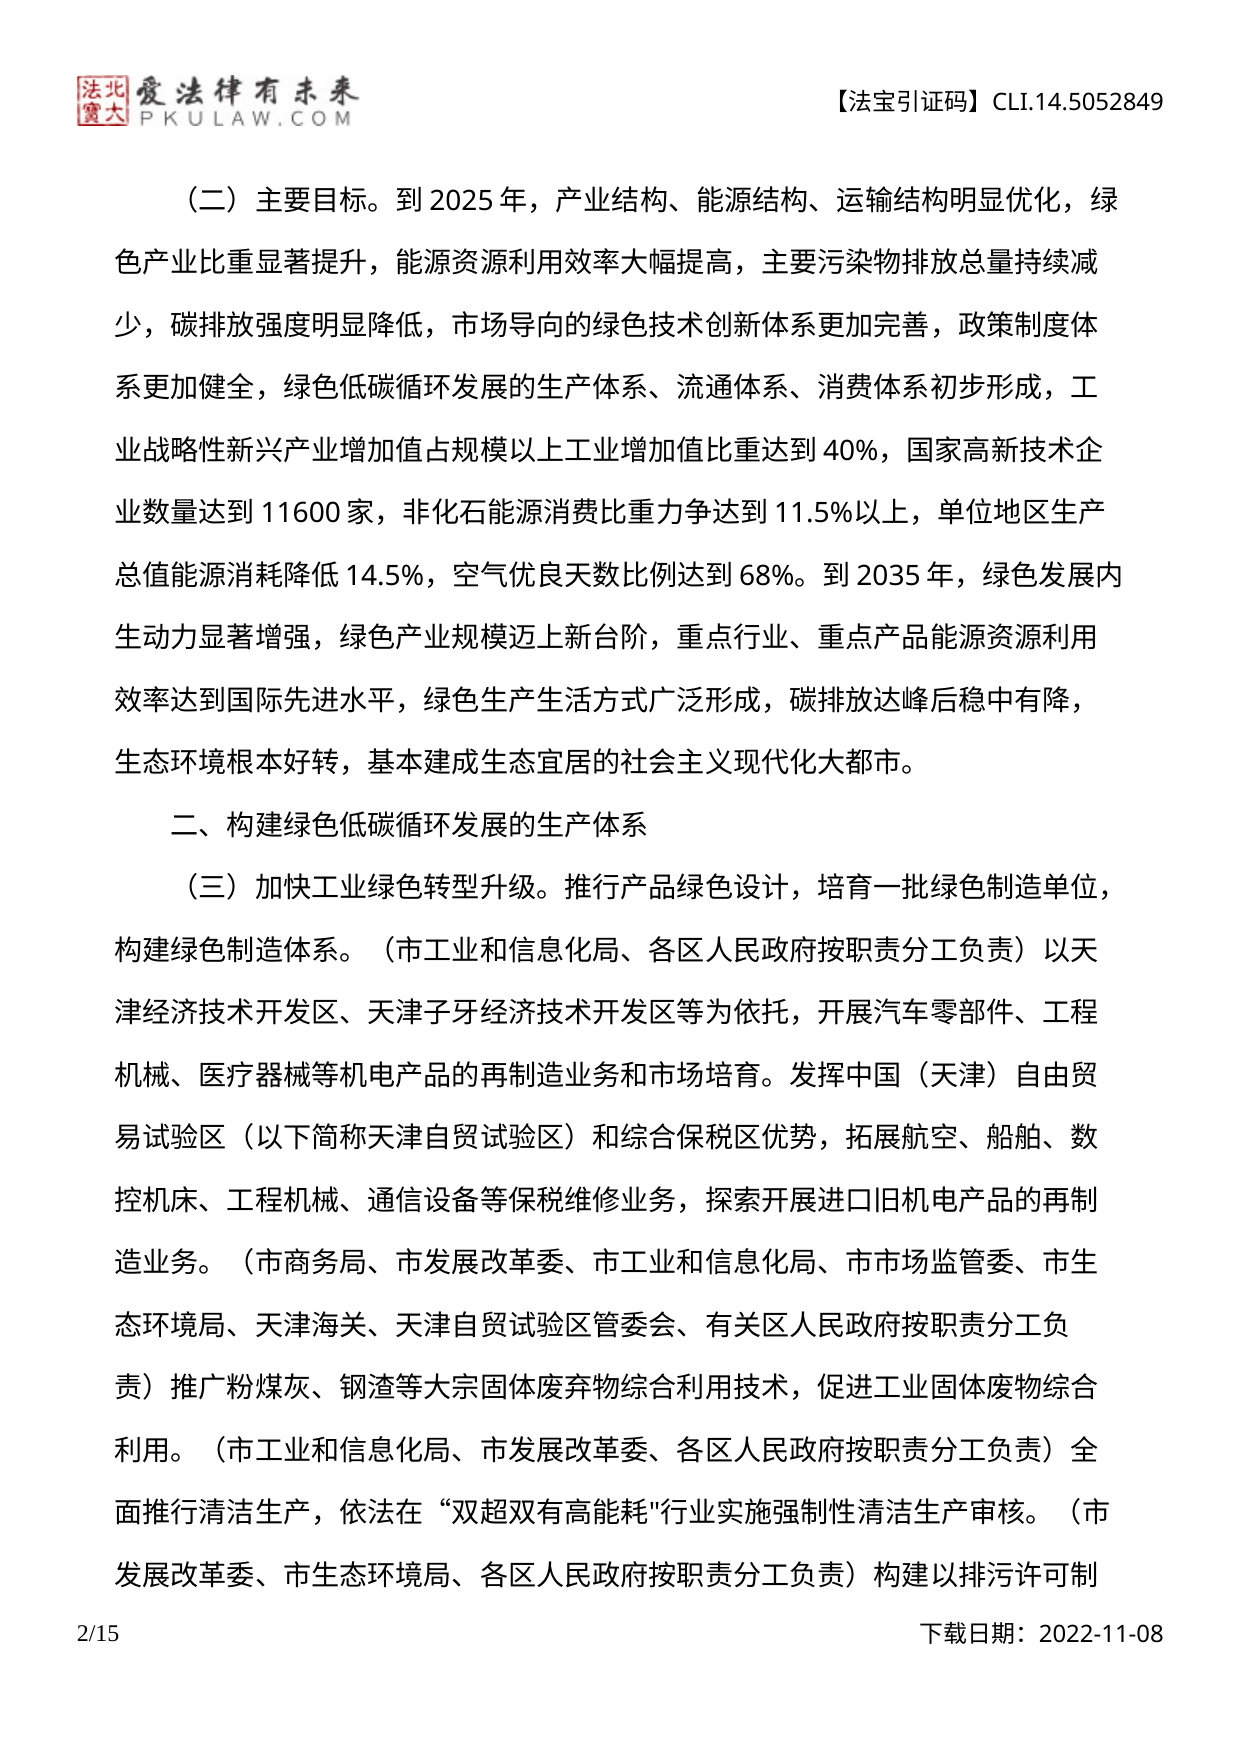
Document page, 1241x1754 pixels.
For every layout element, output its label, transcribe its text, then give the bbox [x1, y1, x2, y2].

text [114, 843, 1126, 1593]
text 二、构建绿色低碳循环发展的生产体系 [114, 781, 1126, 843]
text （二）主要目标。到2025年，产业结构、能源结构、运输结构明显优化，绿色产业比重显著提升，能源资源利用效率大幅提高，主要污染物排放总量持续减少，碳排放强度明显降低，市场导向的绿色技术创新体系更加完善，政策制度体系更加健全，绿色低碳循环发展的生产体系、流通体系、消费体系初步形成，工业战略性新兴产业增加值占规模以上工业增加值比重达到40%，国家高新技术企业数量达到11600家，非化石能源消费比重力争达到11.5%以上，单位地区生产总值能源消耗降低14.5%，空气优良天数比例达到68%。到2035年，绿色发展内生动力显著增强，绿色产业规模迈上新台阶，重点行业、重点产品能源资源利用效率达到国际先进水平，绿色生产生活方式广泛形成，碳排放达峰后稳中有降，生态环境根本好转，基本建成生态宜居的社会主义现代化大都市。 [114, 156, 1126, 781]
picture [76, 75, 361, 126]
